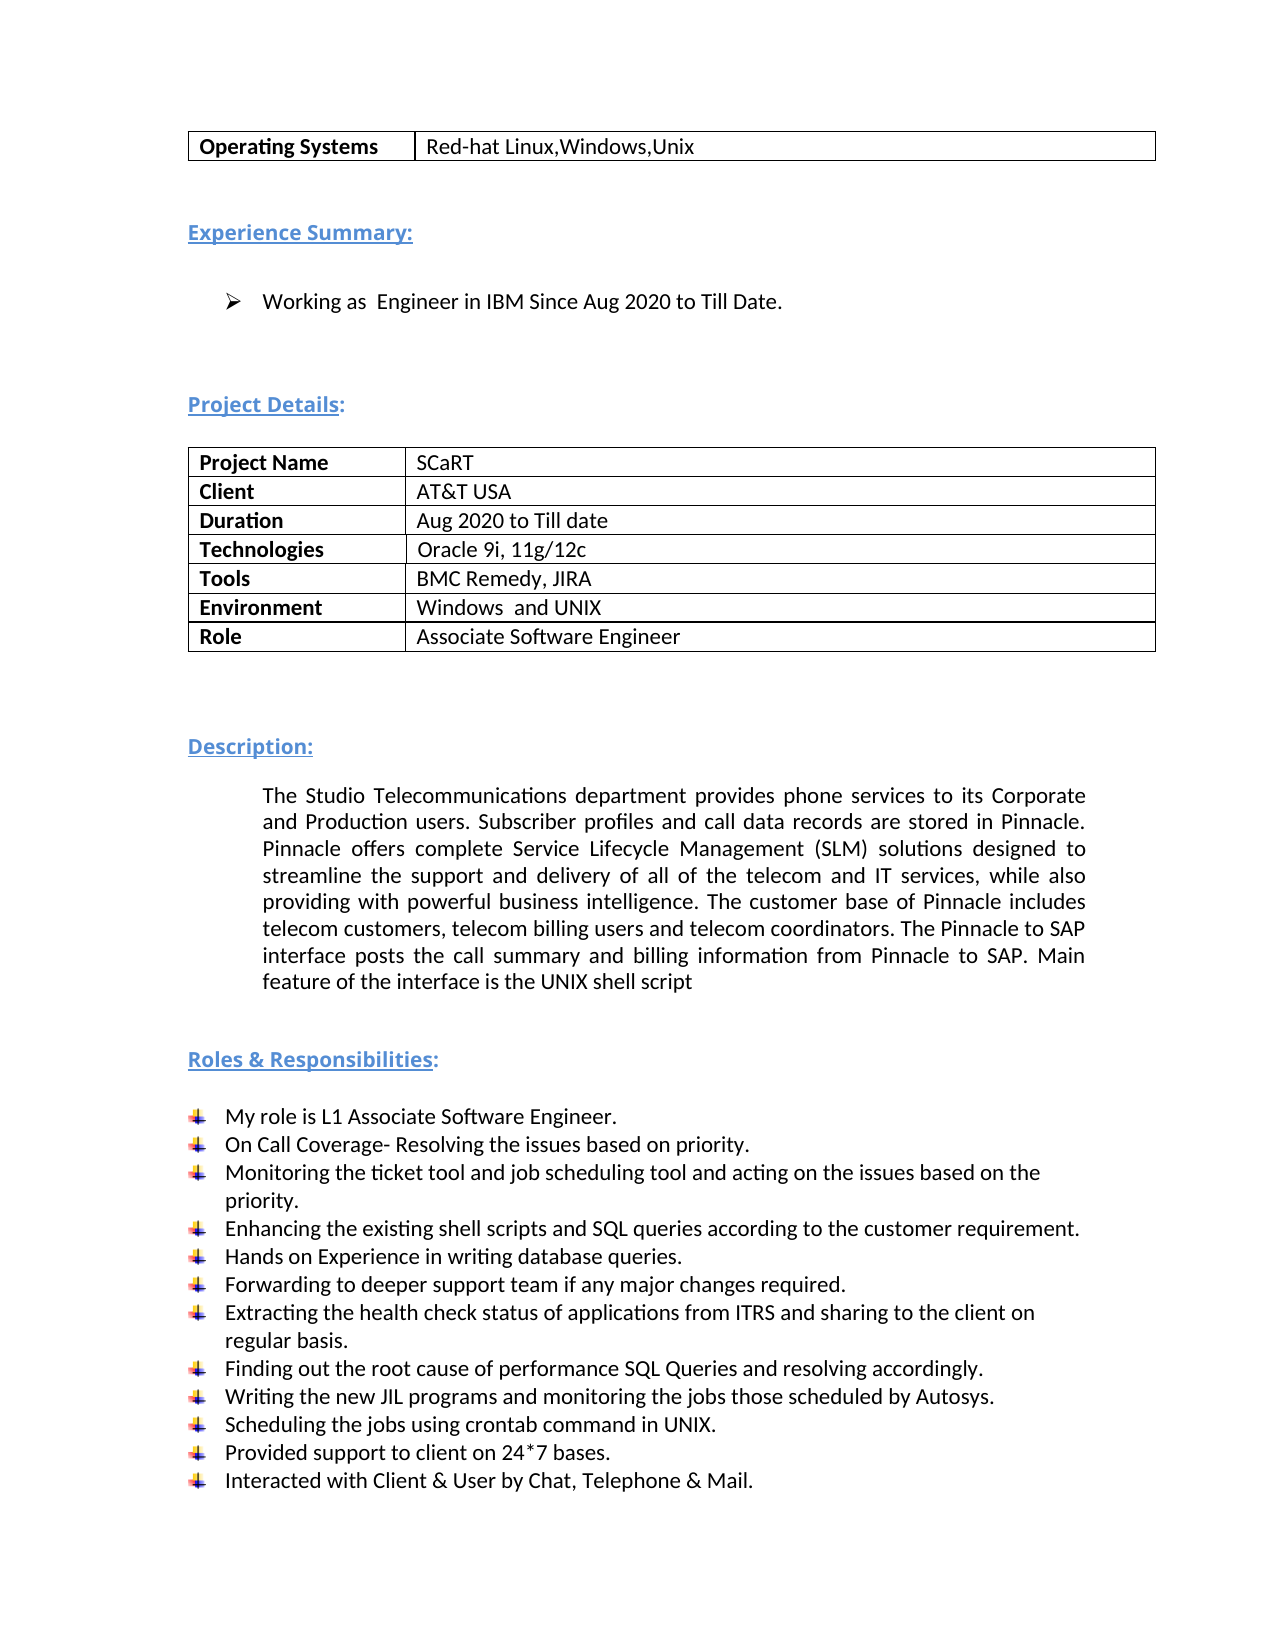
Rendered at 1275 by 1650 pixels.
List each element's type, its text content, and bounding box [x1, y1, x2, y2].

table_cell Associate Software Engineer [406, 623, 1155, 651]
table_cell AT&T USA [406, 477, 1155, 505]
picture [188, 1219, 206, 1237]
table_cell Duration [189, 506, 405, 534]
text Project Details: [187, 390, 1087, 419]
list Monitoring the ticket tool and job scheduling tool and acting on the issues based on the priority. [187, 1158, 1087, 1214]
list Scheduling the jobs using crontab command in UNIX. [187, 1410, 1087, 1438]
picture [188, 1135, 206, 1153]
list Finding out the root cause of performance SQL Queries and resolving accordingly. [187, 1354, 1087, 1382]
text Description: [187, 732, 1087, 759]
table_cell Environment [189, 594, 405, 621]
text Roles & Responsibilities: [187, 1045, 1087, 1073]
table_cell BMC Remedy, JIRA [406, 564, 1155, 592]
list Working as Engineer in IBM Since Aug 2020 to Till Date. [225, 275, 1087, 322]
list Interacted with Client & User by Chat, Telephone & Mail. [187, 1466, 1087, 1494]
text The Studio Telecommunications department provides phone services to its Corporate and Production users. Subscriber profiles and call data records are stored in Pinnacle. Pinnacle offers complete Service Lifecycle Management (SLM) solutions designed to streamline the support and delivery of all of the telecom and IT services, while also providing with powerful business intelligence. The customer base of Pinnacle includes telecom customers, telecom billing users and telecom coordinators. The Pinnacle to SAP interface posts the call summary and billing information from Pinnacle to SAP. Main feature of the interface is the UNIX shell script [262, 782, 1087, 995]
table_cell Operating Systems [189, 132, 414, 160]
table_header SCaRT [406, 448, 1155, 476]
table_cell Windows and UNIX [406, 594, 1155, 621]
list Forwarding to deeper support team if any major changes required. [187, 1270, 1087, 1298]
list Enhancing the existing shell scripts and SQL queries according to the customer requirement. [187, 1214, 1087, 1242]
text Experience Summary: [187, 218, 1087, 247]
picture [188, 1163, 206, 1181]
picture [188, 1415, 206, 1433]
picture [188, 1471, 206, 1489]
table_cell Role [189, 623, 405, 651]
table_cell Client [189, 477, 405, 505]
table_header Project Name [189, 448, 405, 476]
list Writing the new JIL programs and monitoring the jobs those scheduled by Autosys. [187, 1382, 1087, 1410]
picture [188, 1107, 206, 1125]
picture [188, 1359, 206, 1377]
picture [188, 1275, 206, 1293]
list Provided support to client on 24*7 bases. [187, 1438, 1087, 1466]
list My role is L1 Associate Software Engineer. [187, 1102, 1087, 1130]
table_cell Technologies [189, 535, 406, 563]
table_cell Red-hat Linux,Windows,Unix [416, 132, 1155, 160]
table_cell Aug 2020 to Till date [406, 506, 1155, 534]
table_cell Oracle 9i, 11g/12c [407, 535, 1155, 563]
list Hands on Experience in writing database queries. [187, 1242, 1087, 1270]
picture [188, 1444, 206, 1461]
picture [188, 1303, 206, 1321]
picture [188, 1388, 206, 1405]
list Extracting the health check status of applications from ITRS and sharing to the client on regular basis. [187, 1298, 1087, 1354]
list On Call Coverage- Resolving the issues based on priority. [187, 1130, 1087, 1158]
table_cell Tools [189, 564, 405, 592]
picture [188, 1247, 206, 1265]
